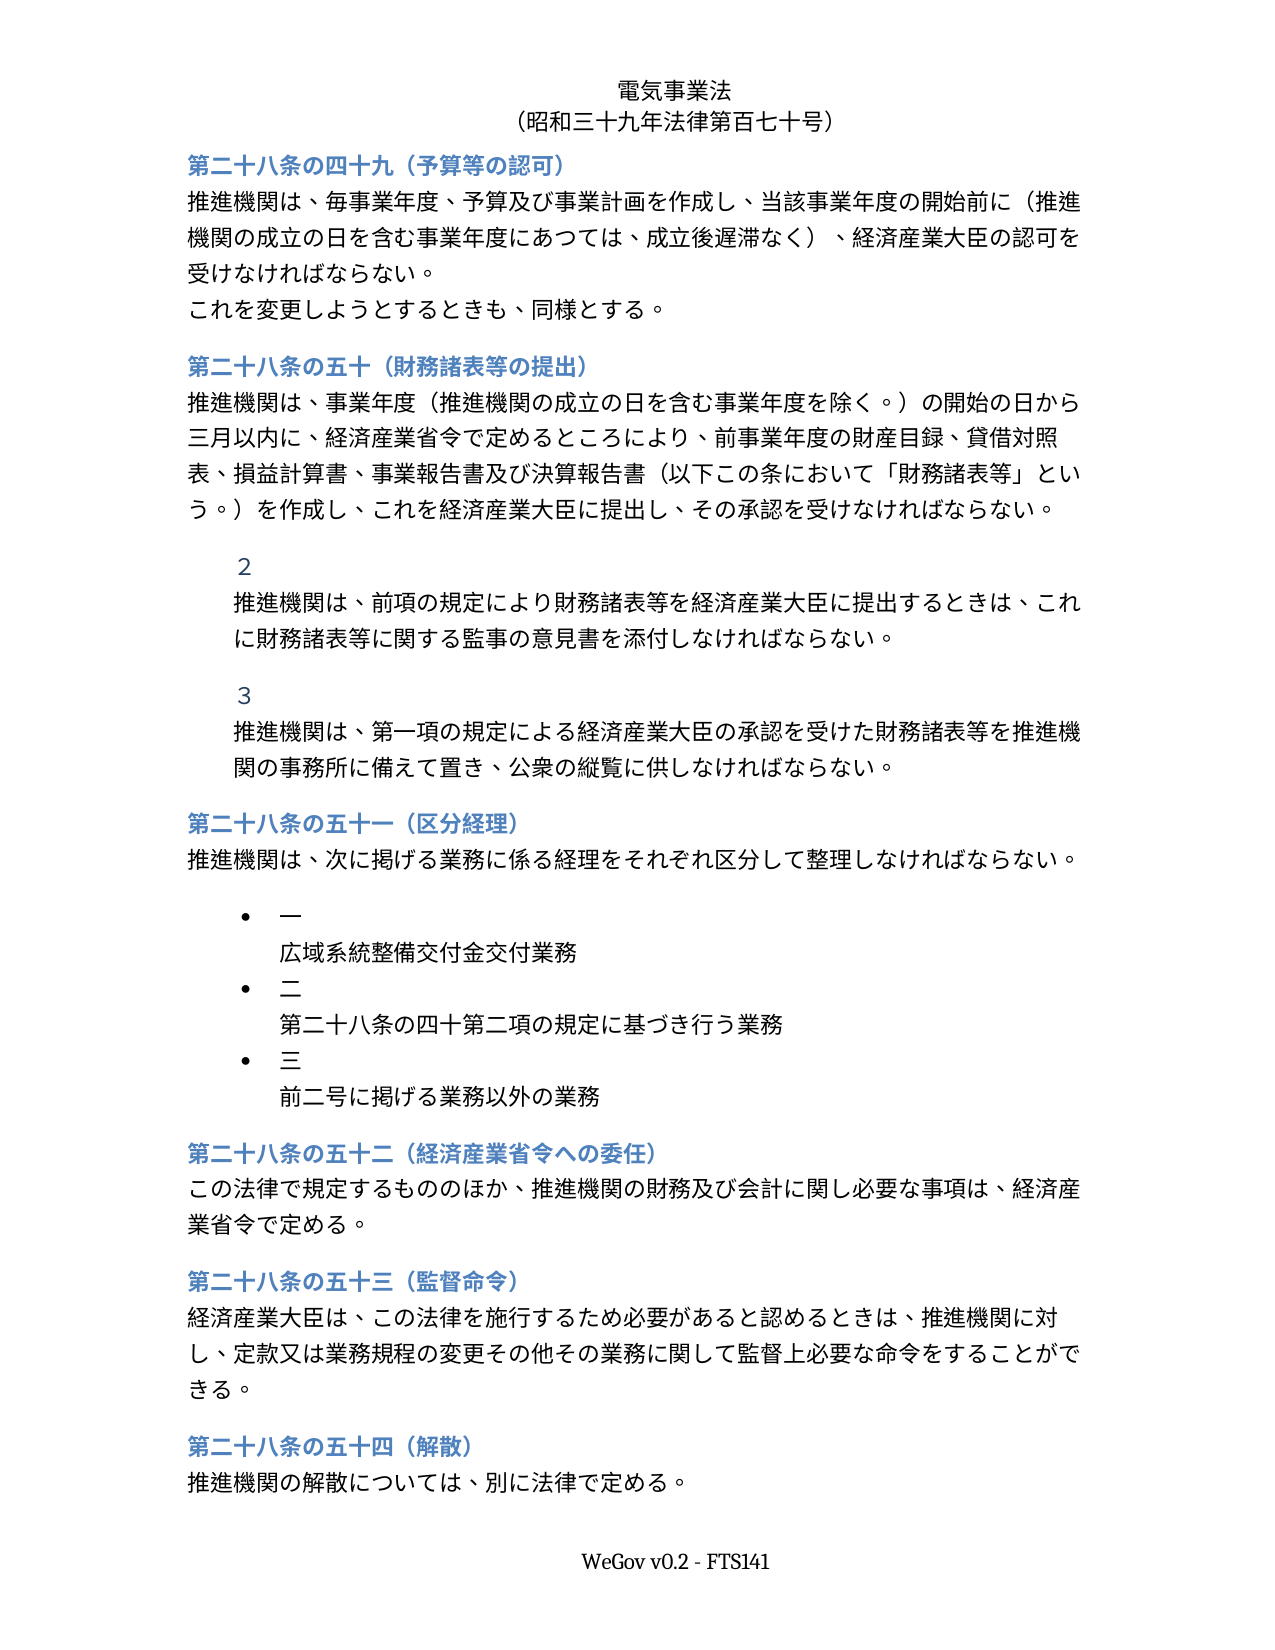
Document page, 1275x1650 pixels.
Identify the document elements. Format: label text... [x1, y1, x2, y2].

text 経済産業大臣は、この法律を施行するため必要があると認めるときは、推進機関に対し、定款又は業務規程の変更その他その業務に関して監督上必要な命令をすることができる。 [187, 1302, 1087, 1405]
list 一 広域系統整備交付金交付業務 [242, 901, 1087, 968]
text 推進機関は、事業年度（推進機関の成立の日を含む事業年度を除く。）の開始の日から三月以内に、経済産業省令で定めるところにより、前事業年度の財産目録、貸借対照表、損益計算書、事業報告書及び決算報告書（以下この条において「財務諸表等」という。）を作成し、これを経済産業大臣に提出し、その承認を受けなければならない。 [187, 386, 1087, 526]
subtitle ３ [233, 680, 1087, 711]
subtitle 第二十八条の五十四（解散） [187, 1431, 1087, 1462]
text 推進機関は、毎事業年度、予算及び事業計画を作成し、当該事業年度の開始前に（推進機関の成立の日を含む事業年度にあつては、成立後遅滞なく）、経済産業大臣の認可を受けなければならない。 これを変更しようとするときも、同様とする。 [187, 186, 1087, 325]
text 推進機関は、次に掲げる業務に係る経理をそれぞれ区分して整理しなければならない。 [187, 844, 1087, 876]
subtitle 第二十八条の四十九（予算等の認可） [187, 150, 1087, 181]
subtitle 第二十八条の五十一（区分経理） [187, 808, 1087, 839]
subtitle 第二十八条の五十二（経済産業省令への委任） [187, 1137, 1087, 1169]
text 推進機関は、前項の規定により財務諸表等を経済産業大臣に提出するときは、これに財務諸表等に関する監事の意見書を添付しなければならない。 [233, 587, 1087, 654]
list 三 前二号に掲げる業務以外の業務 [242, 1045, 1087, 1112]
subtitle 第二十八条の五十三（監督命令） [187, 1266, 1087, 1297]
text 推進機関は、第一項の規定による経済産業大臣の承認を受けた財務諸表等を推進機関の事務所に備えて置き、公衆の縦覧に供しなければならない。 [233, 716, 1087, 783]
text 推進機関の解散については、別に法律で定める。 [187, 1467, 1087, 1498]
list 二 第二十八条の四十第二項の規定に基づき行う業務 [242, 973, 1087, 1040]
text この法律で規定するもののほか、推進機関の財務及び会計に関し必要な事項は、経済産業省令で定める。 [187, 1173, 1087, 1241]
subtitle ２ [233, 551, 1087, 582]
subtitle 第二十八条の五十（財務諸表等の提出） [187, 351, 1087, 382]
